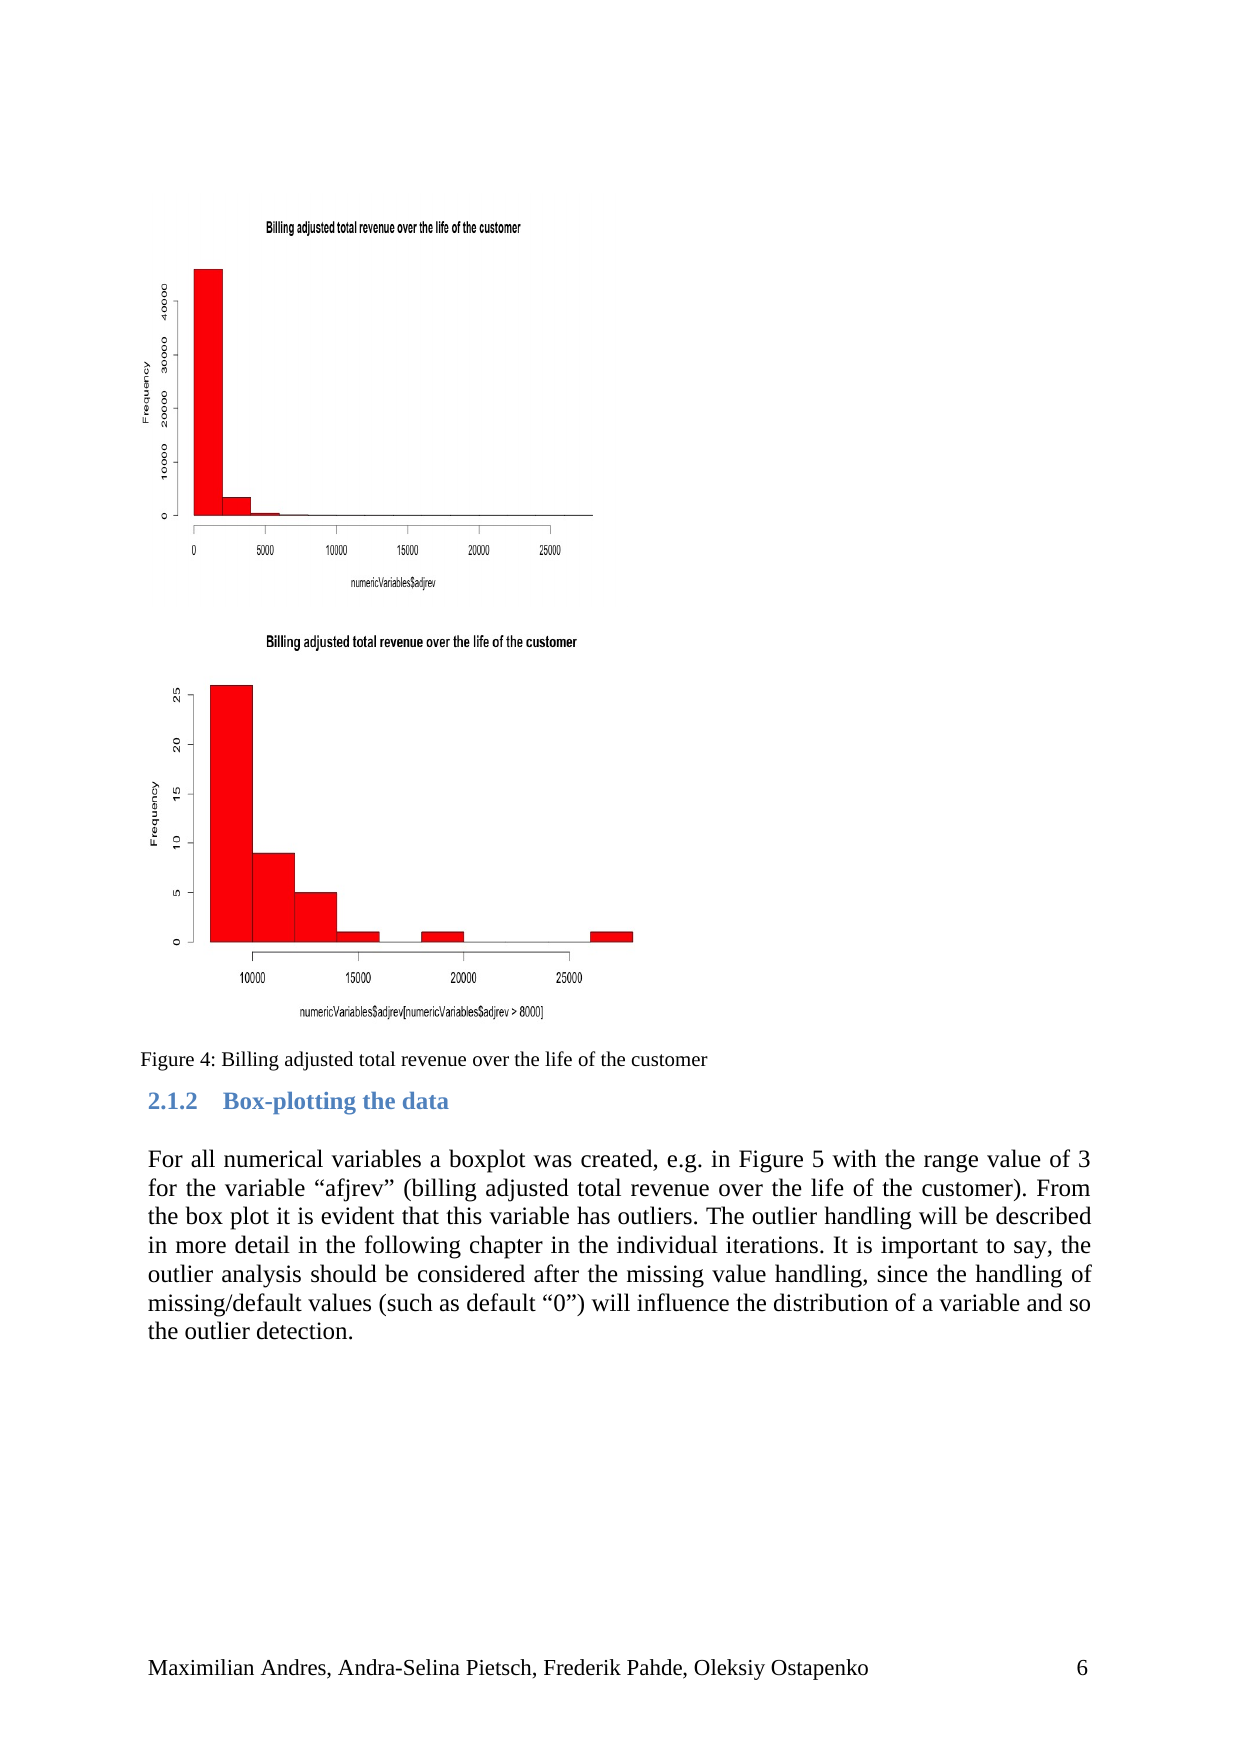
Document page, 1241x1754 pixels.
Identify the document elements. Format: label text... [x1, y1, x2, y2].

picture [140, 193, 673, 1037]
text For all numerical variables a boxplot was created, e.g. in Figure 5 with the range value of 3 for the variable “afjrev” (billing adjusted total revenue over the life of the customer). From the box plot it is evident that this variable has outliers. The outlier handling will be described in more detail in the following chapter in the individual iterations. It is important to say, the outlier analysis should be considered after the missing value handling, since the handling of missing/default values (such as default “0”) will influence the distribution of a variable and so the outlier detection. [148, 1144, 1093, 1345]
subtitle Box-plotting the data [148, 1086, 1093, 1115]
